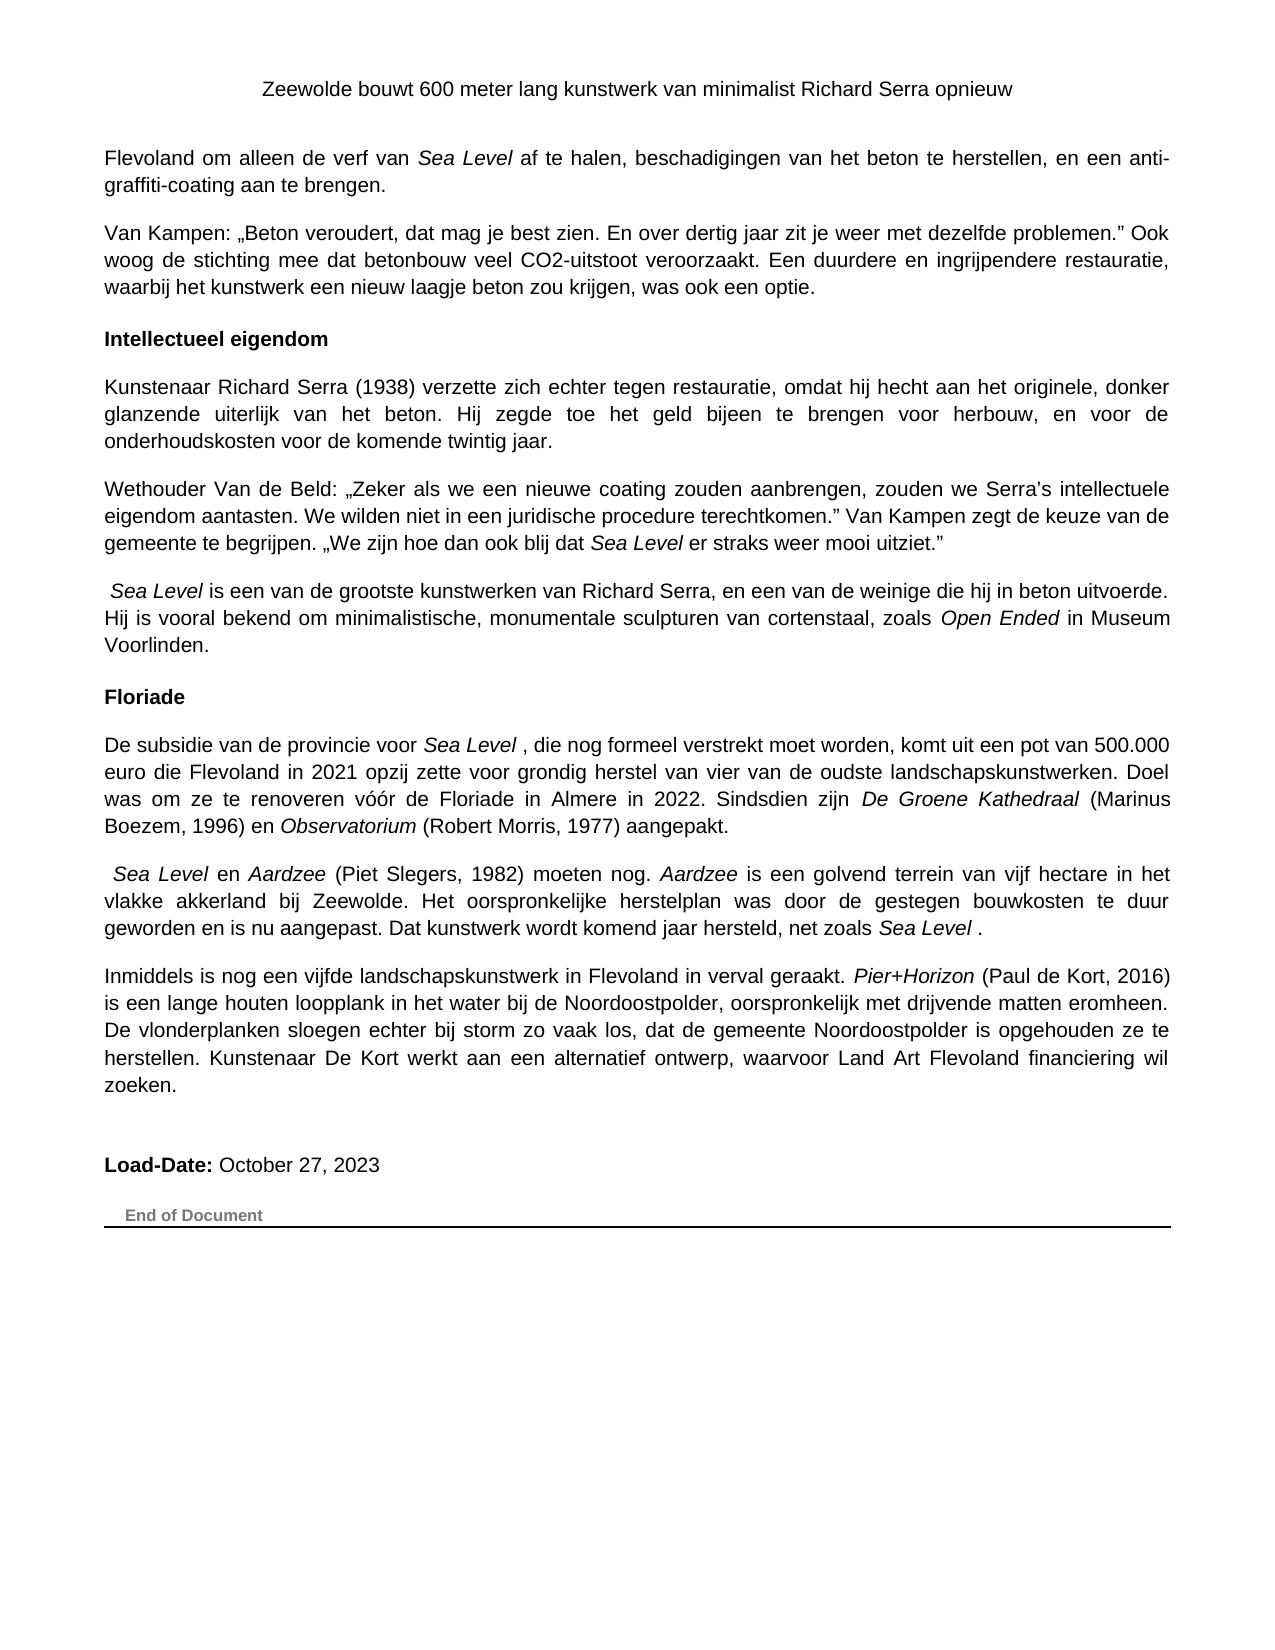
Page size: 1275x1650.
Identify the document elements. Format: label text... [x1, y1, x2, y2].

text Inmiddels is nog een vijfde landschapskunstwerk in Flevoland in verval geraakt. Pier+Horizon (Paul de Kort, 2016) is een lange houten loopplank in het water bij de Noordoostpolder, oorspronkelijk met drijvende matten eromheen. De vlonderplanken sloegen echter bij storm zo vaak los, dat de gemeente Noordoostpolder is opgehouden ze te herstellen. Kunstenaar De Kort werkt aan een alternatief ontwerp, waarvoor Land Art Flevoland financiering wil zoeken. [104, 961, 1171, 1096]
text Van Kampen: „Beton veroudert, dat mag je best zien. En over dertig jaar zit je weer met dezelfde problemen.” Ook woog de stichting mee dat betonbouw veel CO2-uitstoot veroorzaakt. Een duurdere en ingrijpendere restauratie, waarbij het kunstwerk een nieuw laagje beton zou krijgen, was ook een optie. [104, 217, 1171, 298]
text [104, 142, 1171, 196]
text Sea Level is een van de grootste kunstwerken van Richard Serra, en een van de weinige die hij in beton uitvoerde. Hij is vooral bekend om minimalistische, monumentale sculpturen van cortenstaal, zoals Open Ended in Museum Voorlinden. [104, 576, 1171, 657]
text Sea Level en Aardzee (Piet Slegers, 1982) moeten nog. Aardzee is een golvend terrein van vijf hectare in het vlakke akkerland bij Zeewolde. Het oorspronkelijke herstelplan was door de gestegen bouwkosten te duur geworden en is nu aangepast. Dat kunstwerk wordt komend jaar hersteld, net zoals Sea Level . [104, 859, 1171, 940]
text Kunstenaar Richard Serra (1938) verzette zich echter tegen restauratie, omdat hij hecht aan het originele, donker glanzende uiterlijk van het beton. Hij zegde toe het geld bijeen te brengen voor herbouw, en voor de onderhoudskosten voor de komende twintig jaar. [104, 371, 1171, 453]
text Intellectueel eigendom [104, 323, 1171, 351]
text Wethouder Van de Beld: „Zeker als we een nieuwe coating zouden aanbrengen, zouden we Serra’s intellectuele eigendom aantasten. We wilden niet in een juridische procedure terechtkomen.” Van Kampen zegt de keuze van de gemeente te begrijpen. „We zijn hoe dan ook blij dat Sea Level er straks weer mooi uitziet.” [104, 473, 1171, 555]
text End of Document [125, 1206, 1171, 1225]
text Floriade [104, 682, 1171, 709]
text De subsidie van de provincie voor Sea Level , die nog formeel verstrekt moet worden, komt uit een pot van 500.000 euro die Flevoland in 2021 opzij zette voor grondig herstel van vier van de oudste landschapskunstwerken. Doel was om ze te renoveren vóór de Floriade in Almere in 2022. Sindsdien zijn De Groene Kathedraal (Marinus Boezem, 1996) en Observatorium (Robert Morris, 1977) aangepakt. [104, 730, 1171, 838]
text Load-Date: October 27, 2023 [104, 1121, 1171, 1177]
